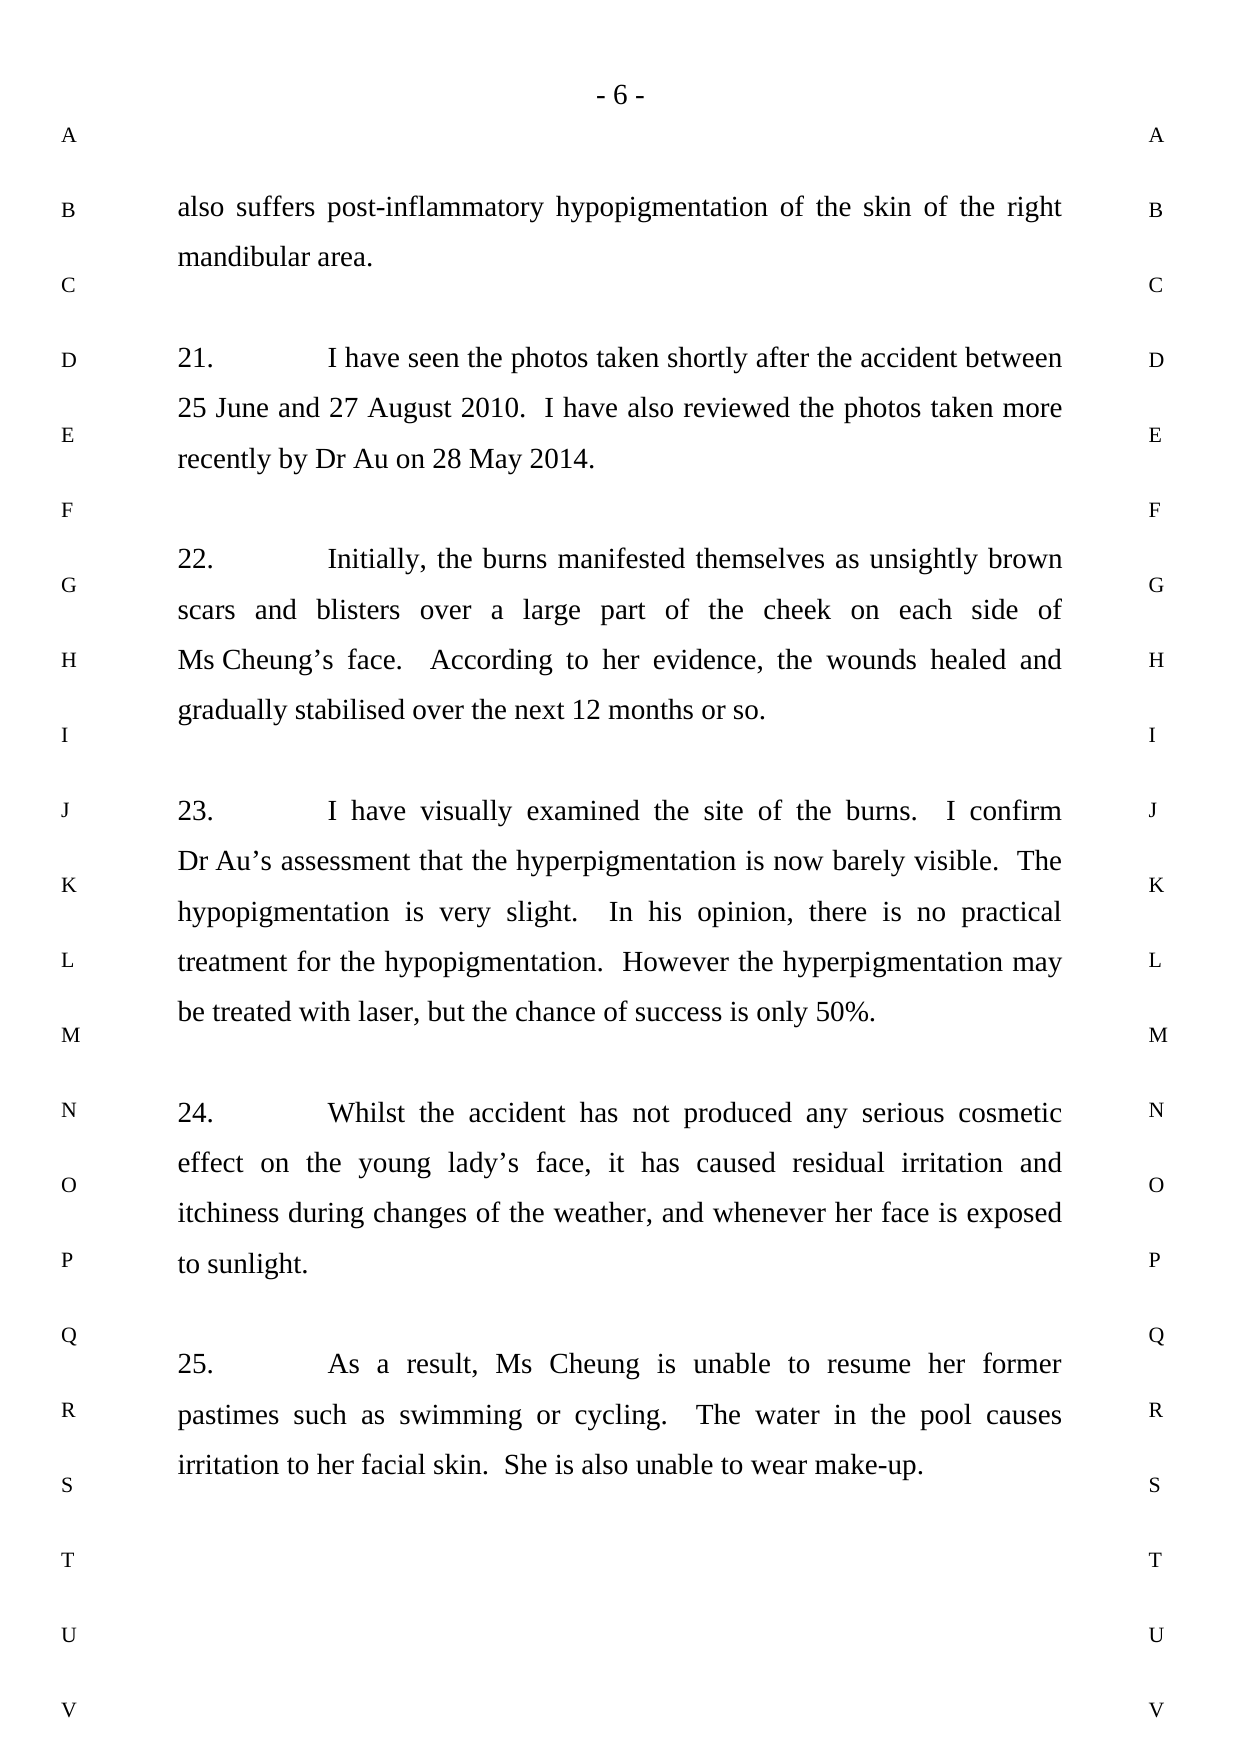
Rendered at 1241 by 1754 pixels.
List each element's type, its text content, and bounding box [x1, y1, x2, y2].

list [177, 189, 1063, 273]
list Initially, the burns manifested themselves as unsightly brown scars and blisters over a large part of the cheek on each side of Ms Cheung’s face. According to her evidence, the wounds healed and gradually stabilised over the next 12 months or so. [177, 541, 1063, 726]
list Whilst the accident has not produced any serious cosmetic effect on the young lady’s face, it has caused residual irritation and itchiness during changes of the weather, and whenever her face is exposed to sunlight. [177, 1095, 1063, 1279]
list As a result, Ms Cheung is unable to resume her former pastimes such as swimming or cycling. The water in the pool causes irritation to her facial skin. She is also unable to wear make-up. [177, 1346, 1063, 1481]
list I have seen the photos taken shortly after the accident between 25 June and 27 August 2010. I have also reviewed the photos taken more recently by Dr Au on 28 May 2014. [177, 340, 1063, 474]
list I have visually examined the site of the burns. I confirm Dr Au’s assessment that the hyperpigmentation is now barely visible. The hypopigmentation is very slight. In his opinion, there is no practical treatment for the hypopigmentation. However the hyperpigmentation may be treated with laser, but the chance of success is only 50%. [177, 793, 1063, 1028]
